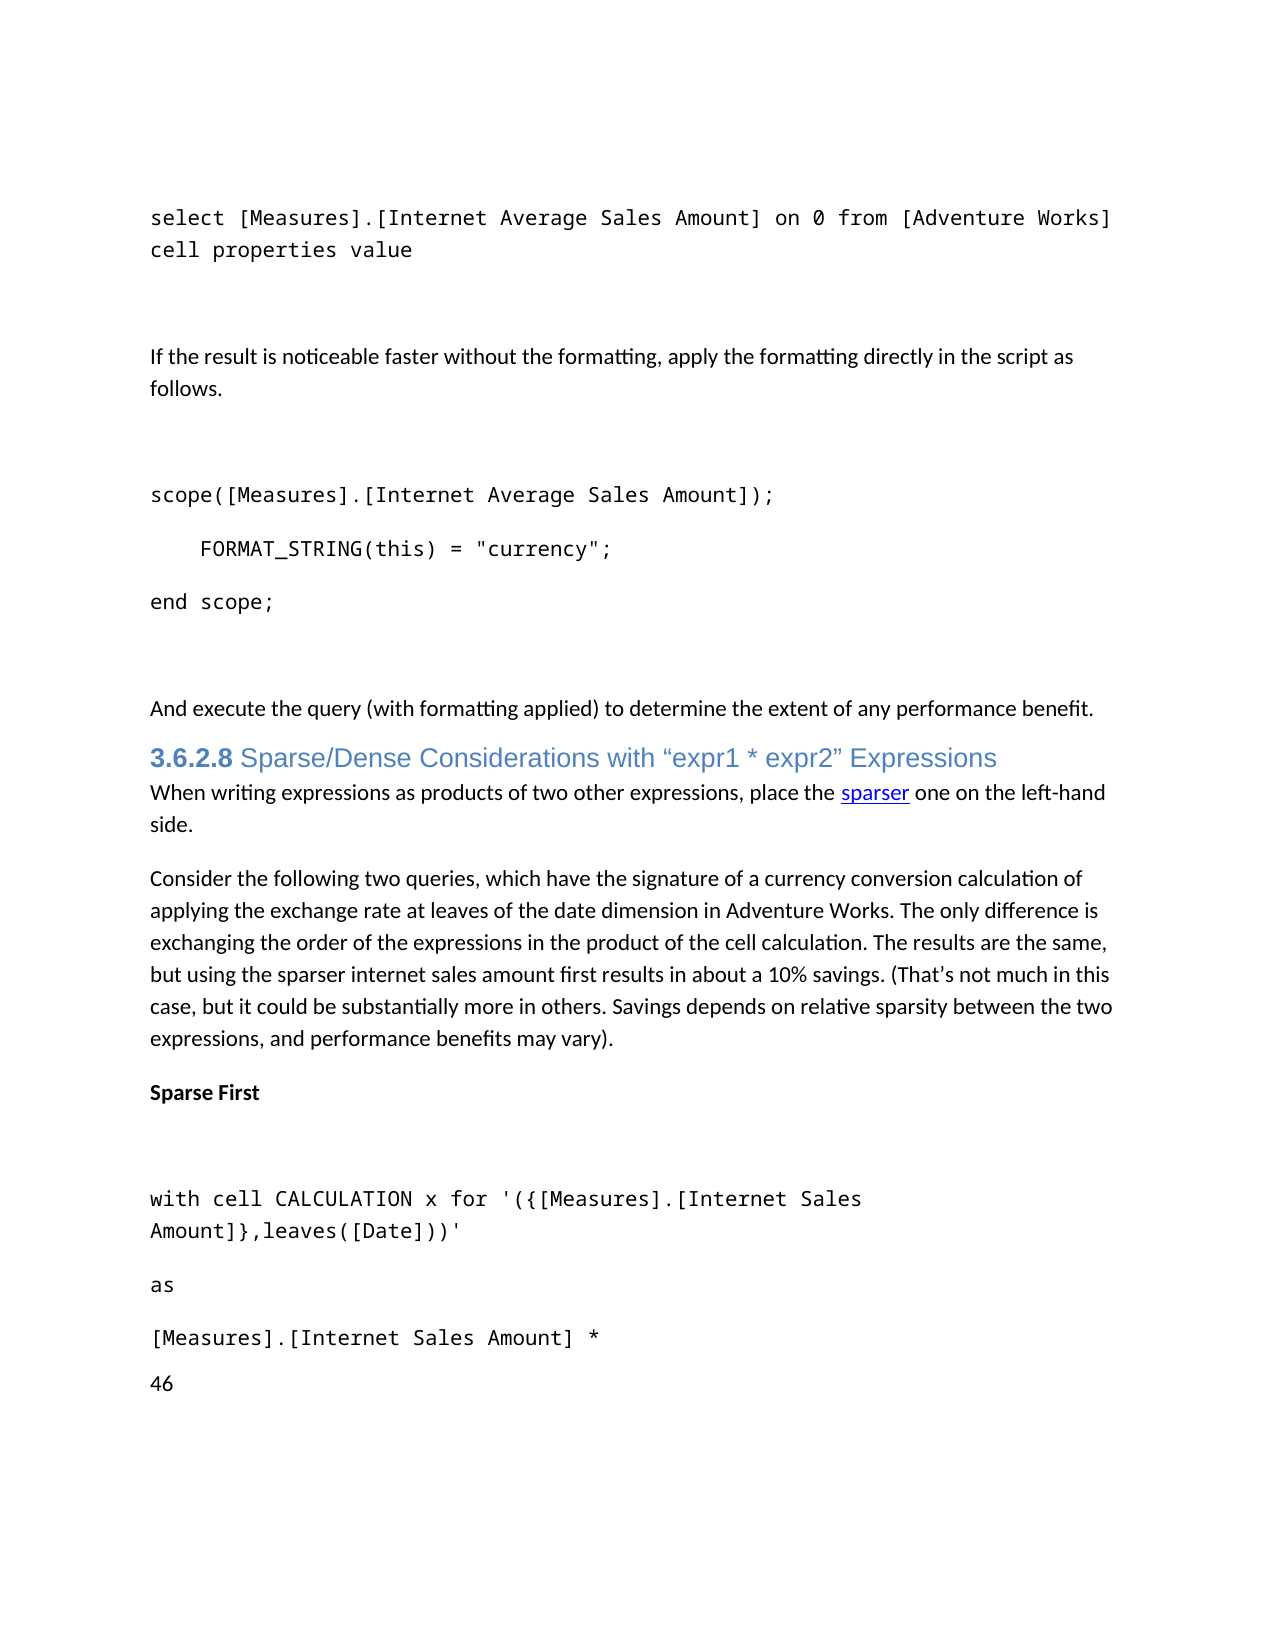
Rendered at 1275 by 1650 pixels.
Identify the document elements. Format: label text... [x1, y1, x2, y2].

text FORMAT_STRING(this) = "currency"; [150, 534, 1125, 562]
subtitle Sparse/Dense Considerations with “expr1 * expr2” Expressions [150, 742, 1125, 774]
text select [Measures].[Internet Average Sales Amount] on 0 from [Adventure Works] cell properties value [150, 203, 1125, 264]
text And execute the query (with formatting applied) to determine the extent of any performance benefit. [150, 694, 1125, 722]
text end scope; [150, 587, 1125, 616]
text [Measures].[Internet Sales Amount] * [150, 1323, 1125, 1352]
text Sparse First [150, 1078, 1125, 1106]
text scope([Measures].[Internet Average Sales Amount]); [150, 480, 1125, 509]
text as [150, 1270, 1125, 1298]
text Consider the following two queries, which have the signature of a currency conversion calculation of applying the exchange rate at leaves of the date dimension in Adventure Works. The only difference is exchanging the order of the expressions in the product of the cell calculation. The results are the same, but using the sparser internet sales amount first results in about a 10% savings. (That’s not much in this case, but it could be substantially more in others. Savings depends on relative sparsity between the two expressions, and performance benefits may vary). [150, 864, 1125, 1053]
text If the result is noticeable faster without the formatting, apply the formatting directly in the script as follows. [150, 342, 1125, 402]
text with cell CALCULATION x for '({[Measures].[Internet Sales Amount]},leaves([Date]))' [150, 1184, 1125, 1245]
text When writing expressions as products of two other expressions, place the sparser one on the left-hand side. [150, 778, 1125, 839]
